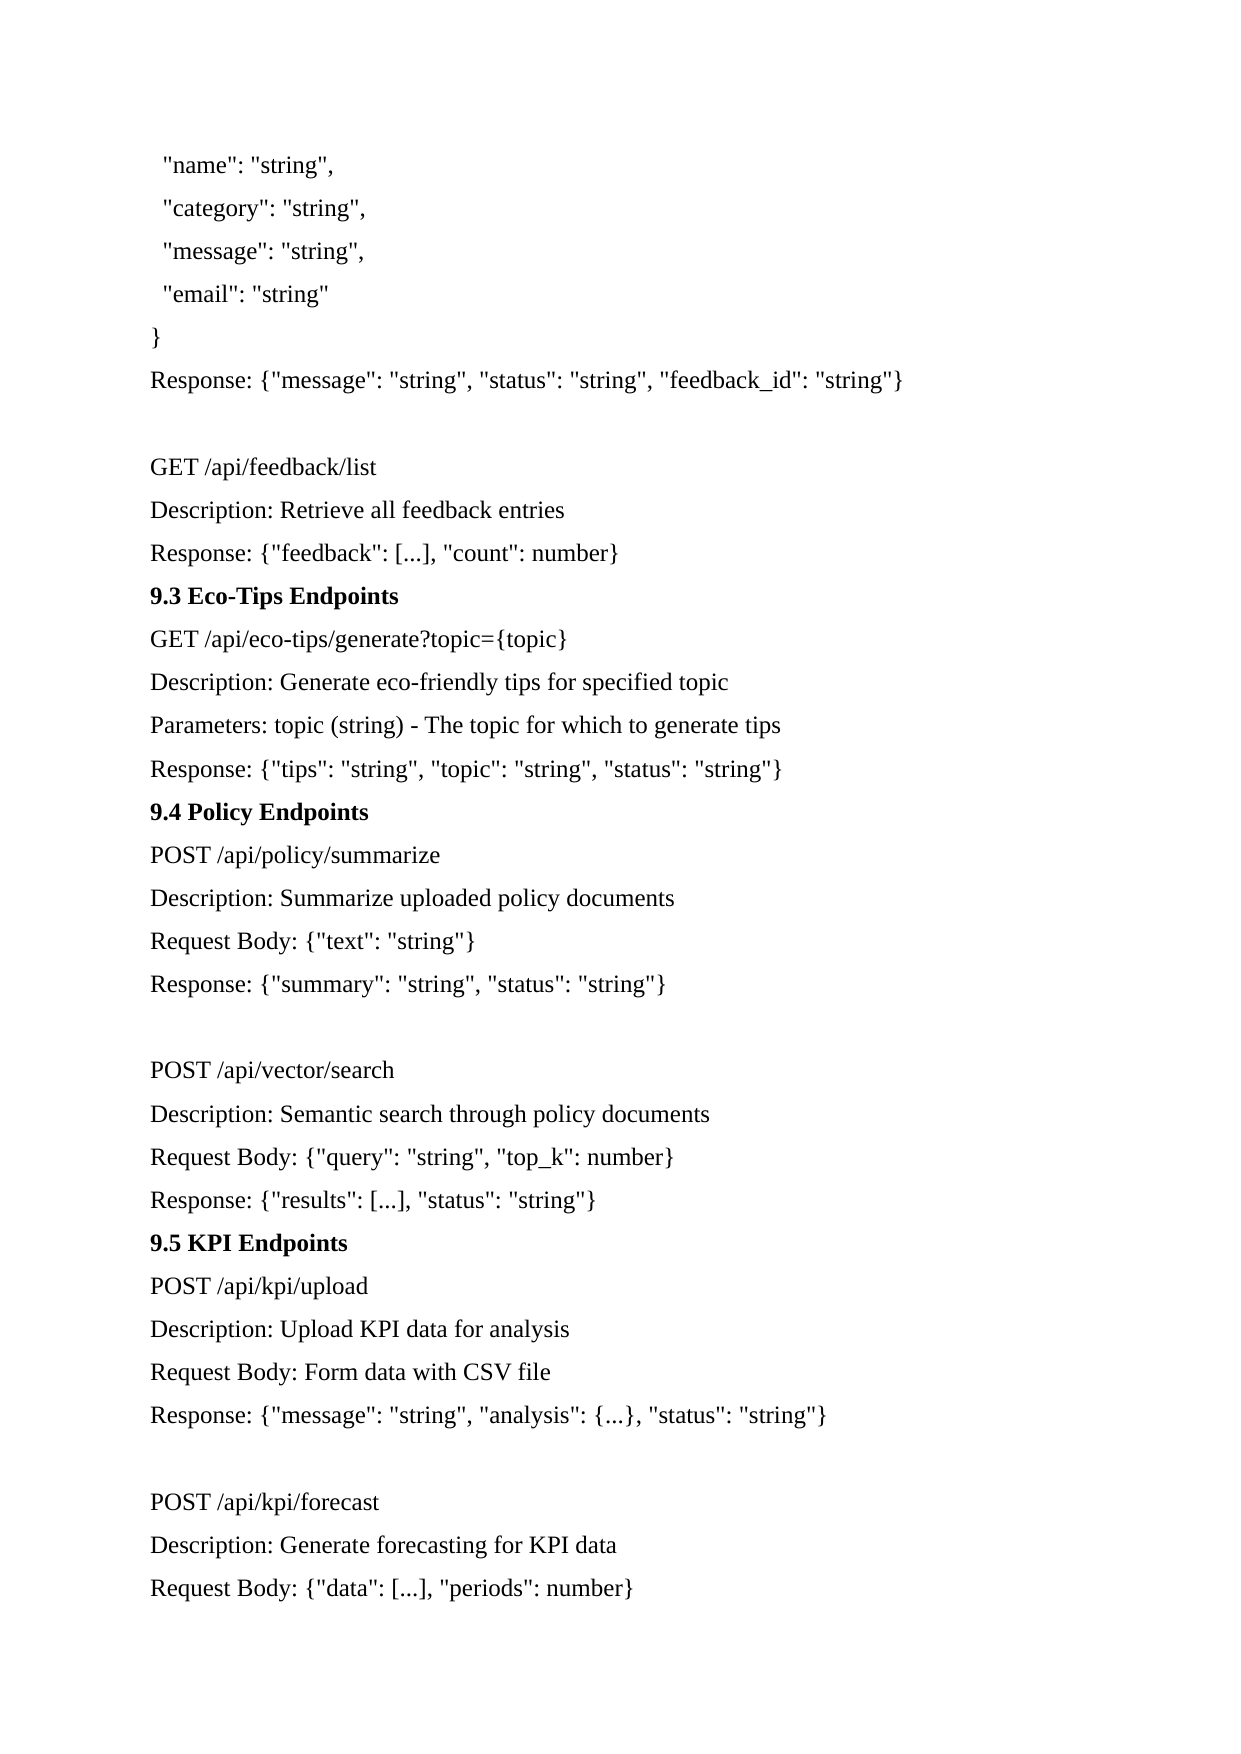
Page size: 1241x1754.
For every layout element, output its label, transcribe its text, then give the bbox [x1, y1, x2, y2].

text "email": "string" [150, 279, 1090, 308]
text POST /api/policy/summarize [150, 840, 1090, 869]
text POST /api/vector/search [150, 1056, 1090, 1084]
text Description: Generate eco-friendly tips for specified topic [150, 667, 1090, 696]
text Response: {"feedback": [...], "count": number} [150, 538, 1090, 567]
text "category": "string", [150, 193, 1090, 222]
text POST /api/kpi/forecast [150, 1487, 1090, 1516]
text 9.4 Policy Endpoints [150, 797, 1090, 826]
text Parameters: topic (string) - The topic for which to generate tips [150, 711, 1090, 739]
text } [150, 322, 1090, 351]
text Description: Summarize uploaded policy documents [150, 883, 1090, 912]
text Request Body: {"data": [...], "periods": number} [150, 1573, 1090, 1602]
text Response: {"results": [...], "status": "string"} [150, 1185, 1090, 1214]
text "message": "string", [150, 236, 1090, 265]
text Request Body: {"text": "string"} [150, 926, 1090, 955]
text Response: {"summary": "string", "status": "string"} [150, 969, 1090, 998]
text GET /api/eco-tips/generate?topic={topic} [150, 624, 1090, 653]
text Description: Generate forecasting for KPI data [150, 1530, 1090, 1559]
text Response: {"tips": "string", "topic": "string", "status": "string"} [150, 754, 1090, 782]
text Request Body: Form data with CSV file [150, 1357, 1090, 1386]
text GET /api/feedback/list [150, 452, 1090, 481]
text POST /api/kpi/upload [150, 1271, 1090, 1300]
text Response: {"message": "string", "analysis": {...}, "status": "string"} [150, 1401, 1090, 1429]
text Response: {"message": "string", "status": "string", "feedback_id": "string"} [150, 366, 1090, 394]
text Description: Upload KPI data for analysis [150, 1314, 1090, 1343]
text Request Body: {"query": "string", "top_k": number} [150, 1142, 1090, 1171]
text Description: Retrieve all feedback entries [150, 495, 1090, 524]
text 9.5 KPI Endpoints [150, 1228, 1090, 1257]
text 9.3 Eco-Tips Endpoints [150, 581, 1090, 610]
text "name": "string", [150, 150, 1090, 179]
text Description: Semantic search through policy documents [150, 1099, 1090, 1127]
